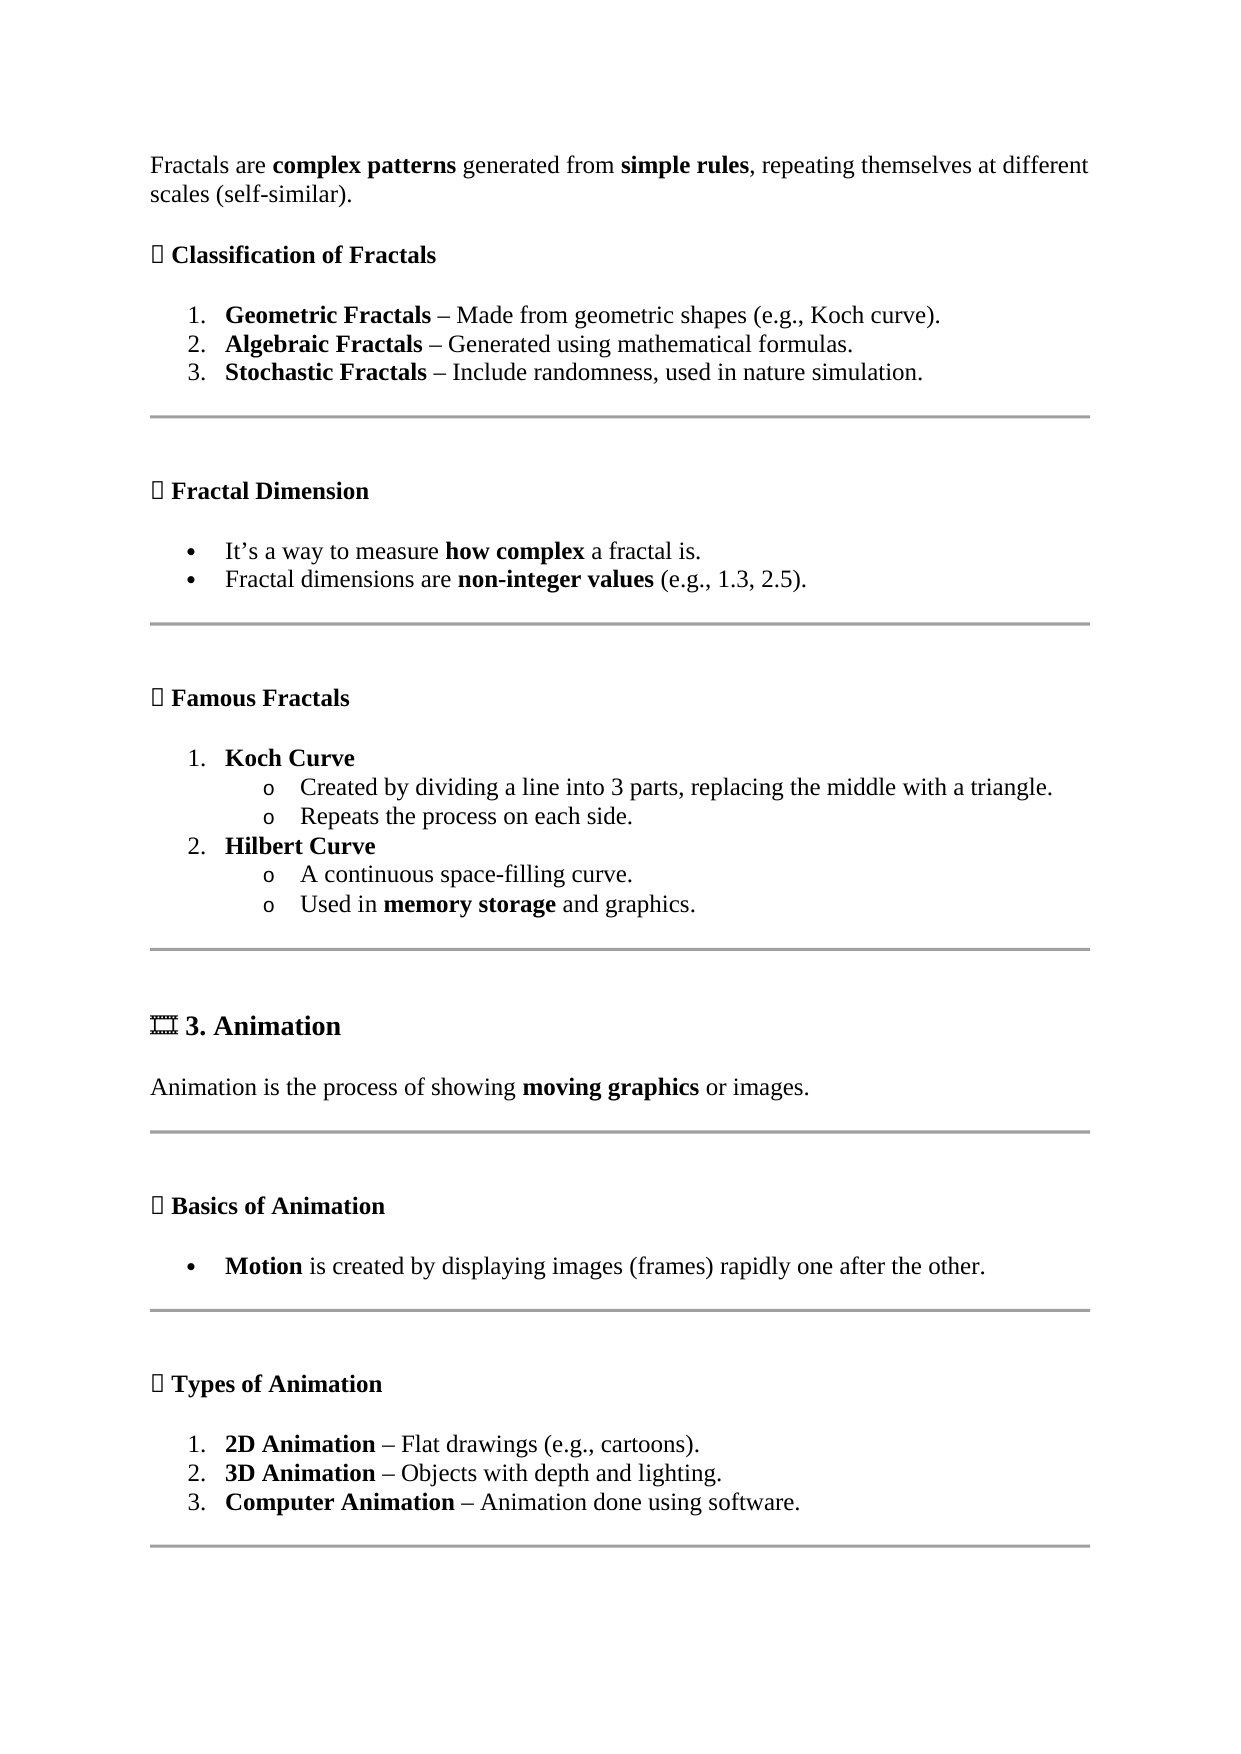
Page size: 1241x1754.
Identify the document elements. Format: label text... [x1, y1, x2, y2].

list Repeats the process on each side. [262, 801, 1090, 831]
list Created by dividing a line into 3 parts, replacing the middle with a triangle. [262, 772, 1090, 801]
list 3D Animation – Objects with depth and lighting. [187, 1458, 1090, 1487]
text 🔸 Classification of Fractals [150, 237, 1090, 271]
text 🔸 Fractal Dimension [150, 472, 1090, 507]
list Hilbert Curve [187, 831, 1090, 859]
list A continuous space-filling curve. [262, 859, 1090, 889]
list Algebraic Fractals – Generated using mathematical formulas. [187, 329, 1090, 357]
list Geometric Fractals – Made from geometric shapes (e.g., Koch curve). [187, 300, 1090, 329]
list Computer Animation – Animation done using software. [187, 1487, 1090, 1515]
text 🔸 Types of Animation [150, 1366, 1090, 1400]
list Motion is created by displaying images (frames) rapidly one after the other. [187, 1251, 1090, 1279]
list 2D Animation – Flat drawings (e.g., cartoons). [187, 1429, 1090, 1458]
text Animation is the process of showing moving graphics or images. [150, 1072, 1090, 1101]
list Used in memory storage and graphics. [262, 889, 1090, 919]
list It’s a way to measure how complex a fractal is. [187, 536, 1090, 564]
text 🔸 Basics of Animation [150, 1188, 1090, 1222]
list Fractal dimensions are non-integer values (e.g., 1.3, 2.5). [187, 564, 1090, 593]
text 🎞️ 3. Animation [150, 1005, 1090, 1043]
list Koch Curve [187, 743, 1090, 772]
text Fractals are complex patterns generated from simple rules, repeating themselves at different scales (self-similar). [150, 150, 1090, 207]
text 🔸 Famous Fractals [150, 679, 1090, 714]
list Stochastic Fractals – Include randomness, used in nature simulation. [187, 357, 1090, 386]
